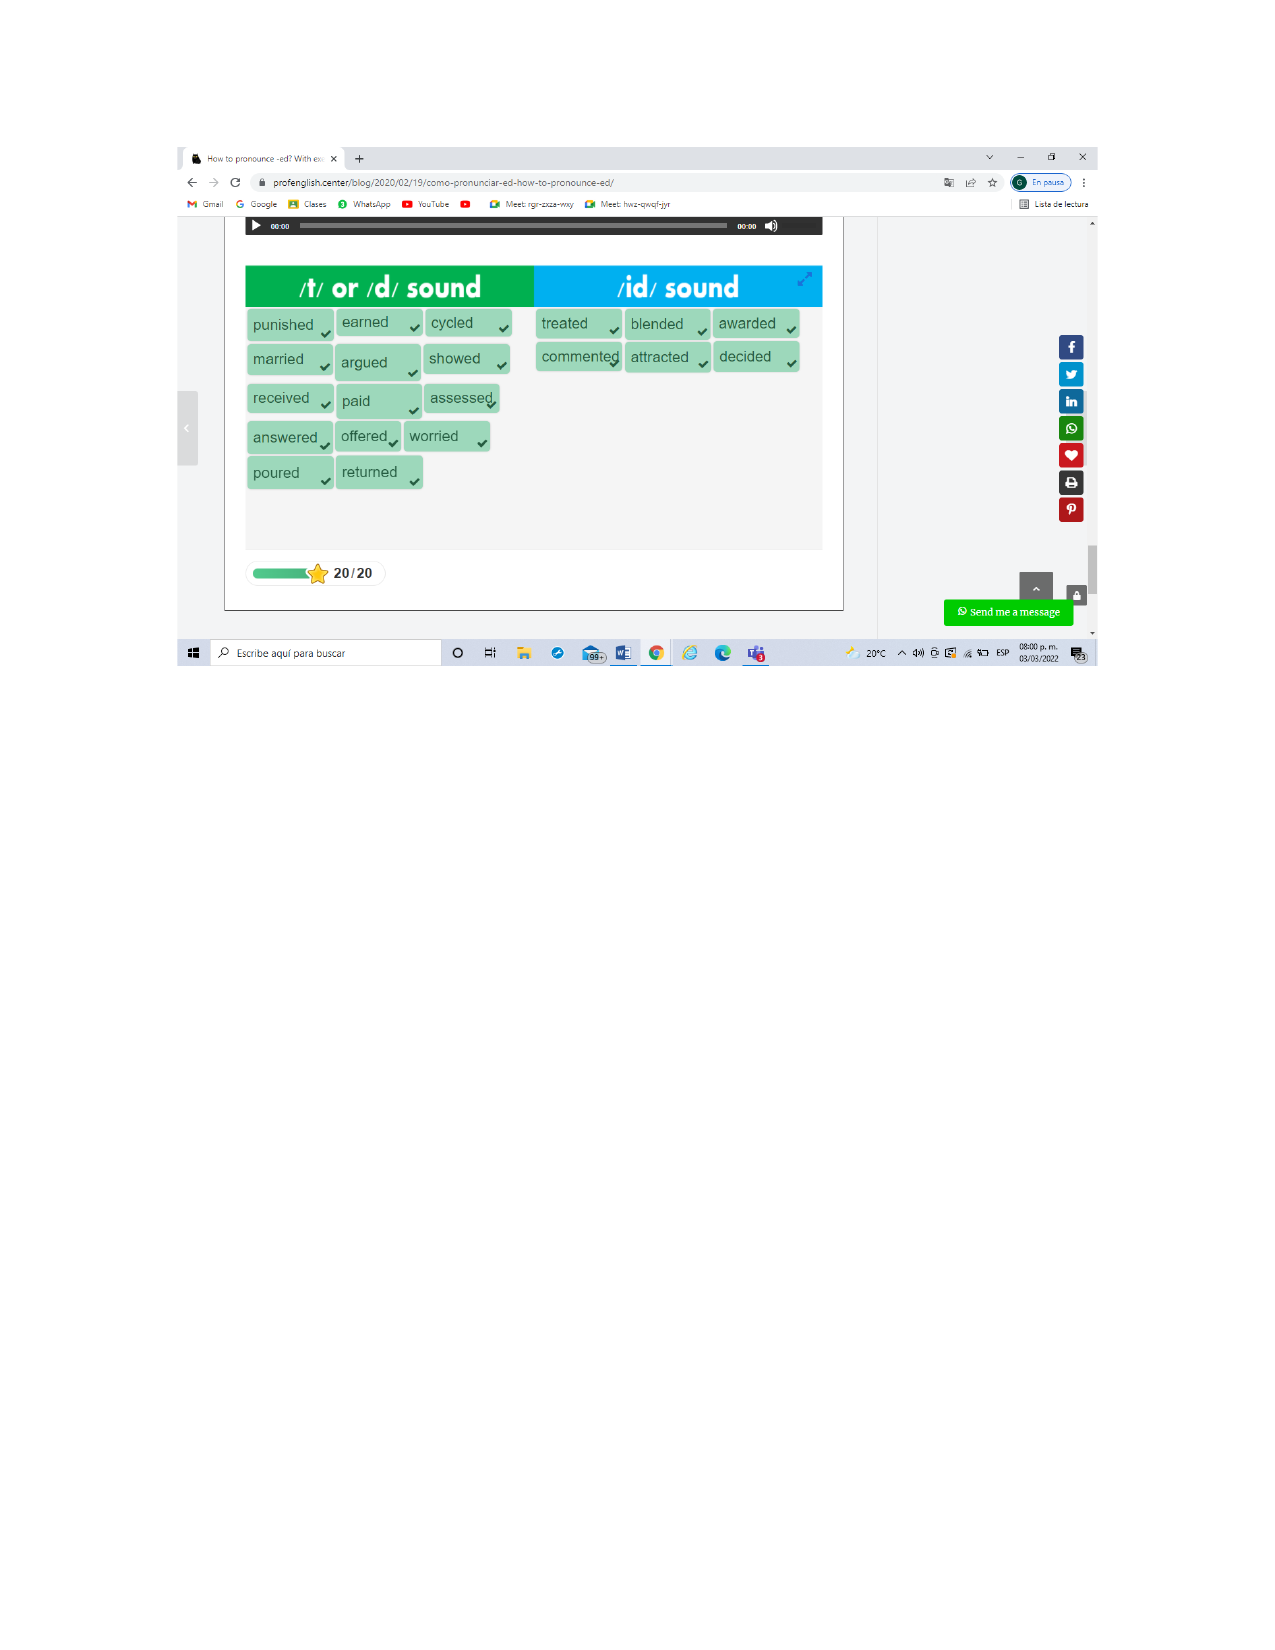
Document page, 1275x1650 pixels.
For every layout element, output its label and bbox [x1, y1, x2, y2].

picture [177, 147, 1098, 666]
